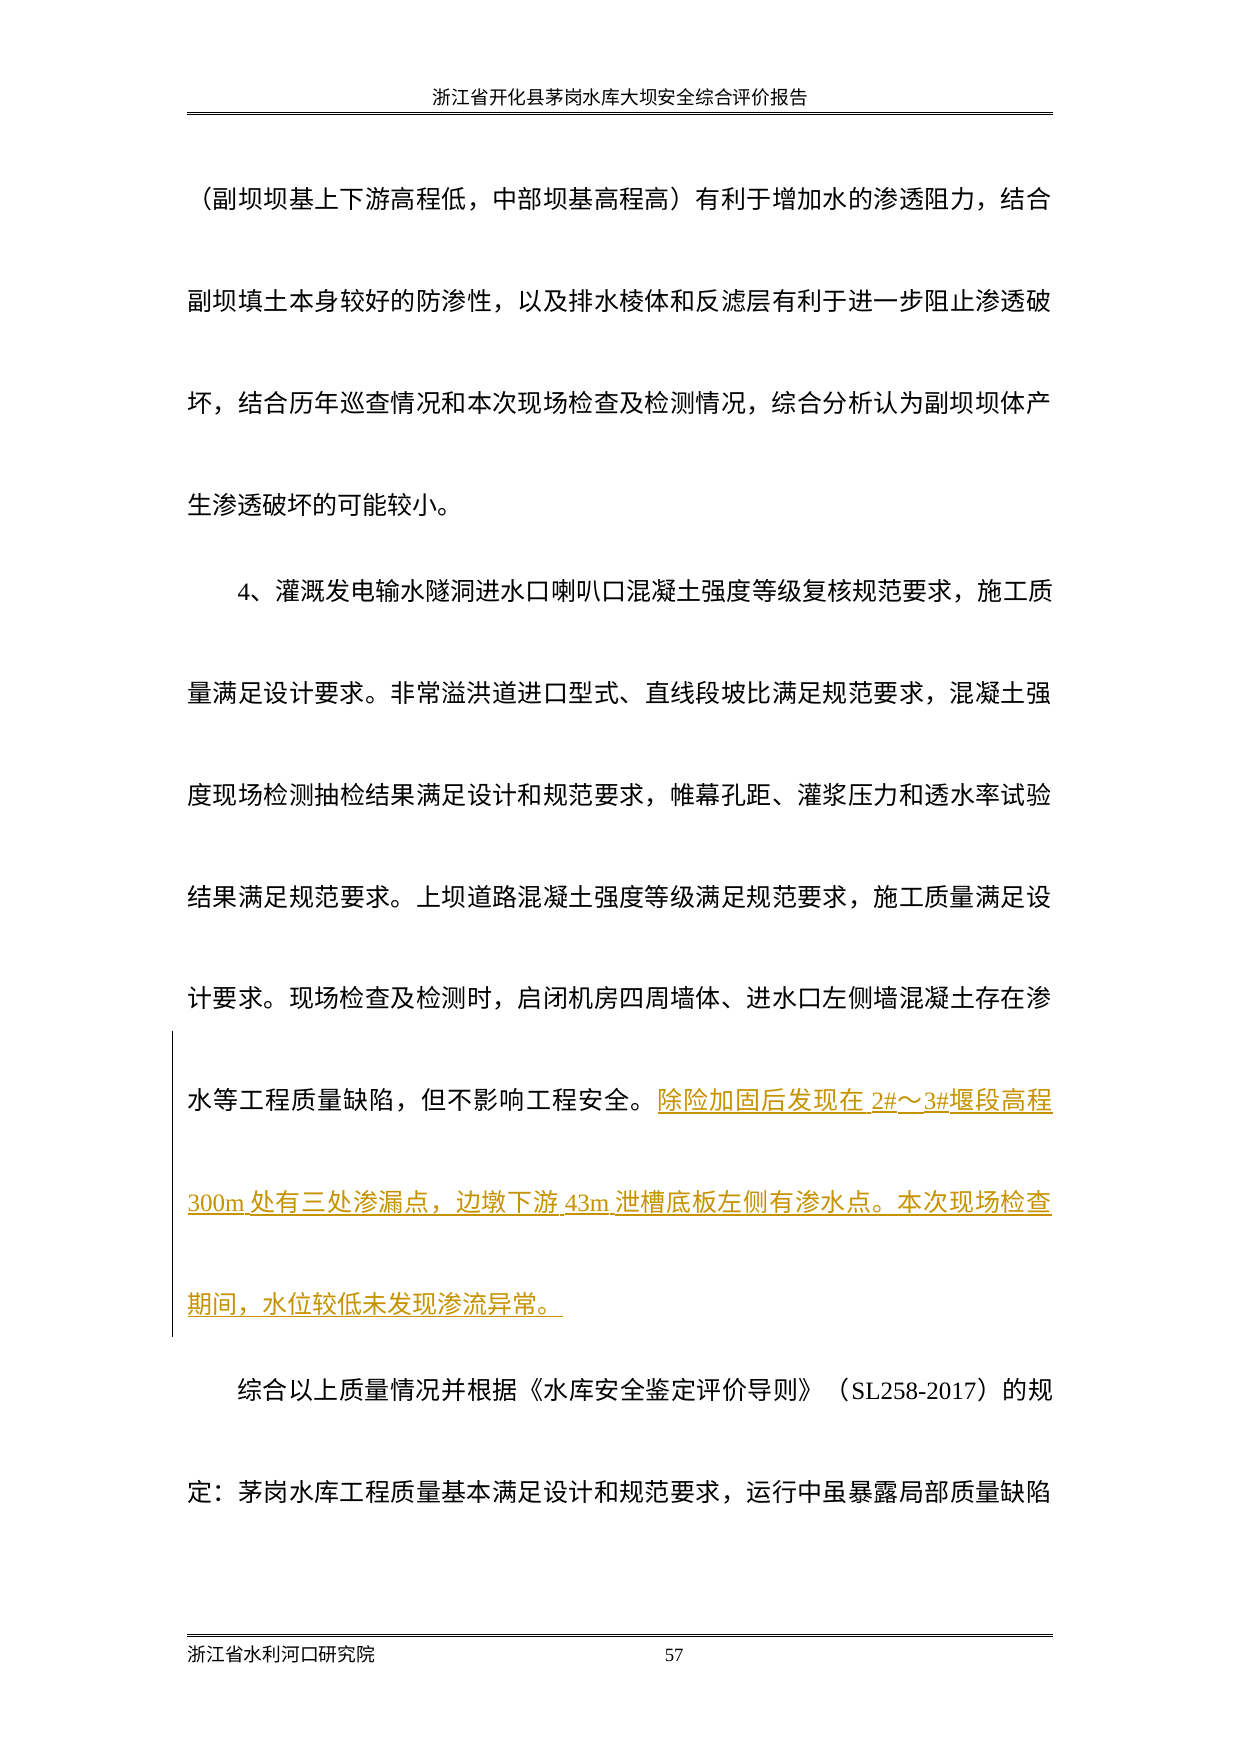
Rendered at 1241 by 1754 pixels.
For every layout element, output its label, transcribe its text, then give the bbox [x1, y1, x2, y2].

text 4、灌溉发电输水隧洞进水口喇叭口混凝土强度等级复核规范要求，施工质量满足设计要求。非常溢洪道进口型式、直线段坡比满足规范要求，混凝土强度现场检测抽检结果满足设计和规范要求，帷幕孔距、灌浆压力和透水率试验结果满足规范要求。上坝道路混凝土强度等级满足规范要求，施工质量满足设计要求。现场检查及检测时，启闭机房四周墙体、进水口左侧墙混凝土存在渗水等工程质量缺陷，但不影响工程安全。 [187, 556, 1053, 1337]
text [187, 1355, 1053, 1524]
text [187, 164, 1053, 537]
